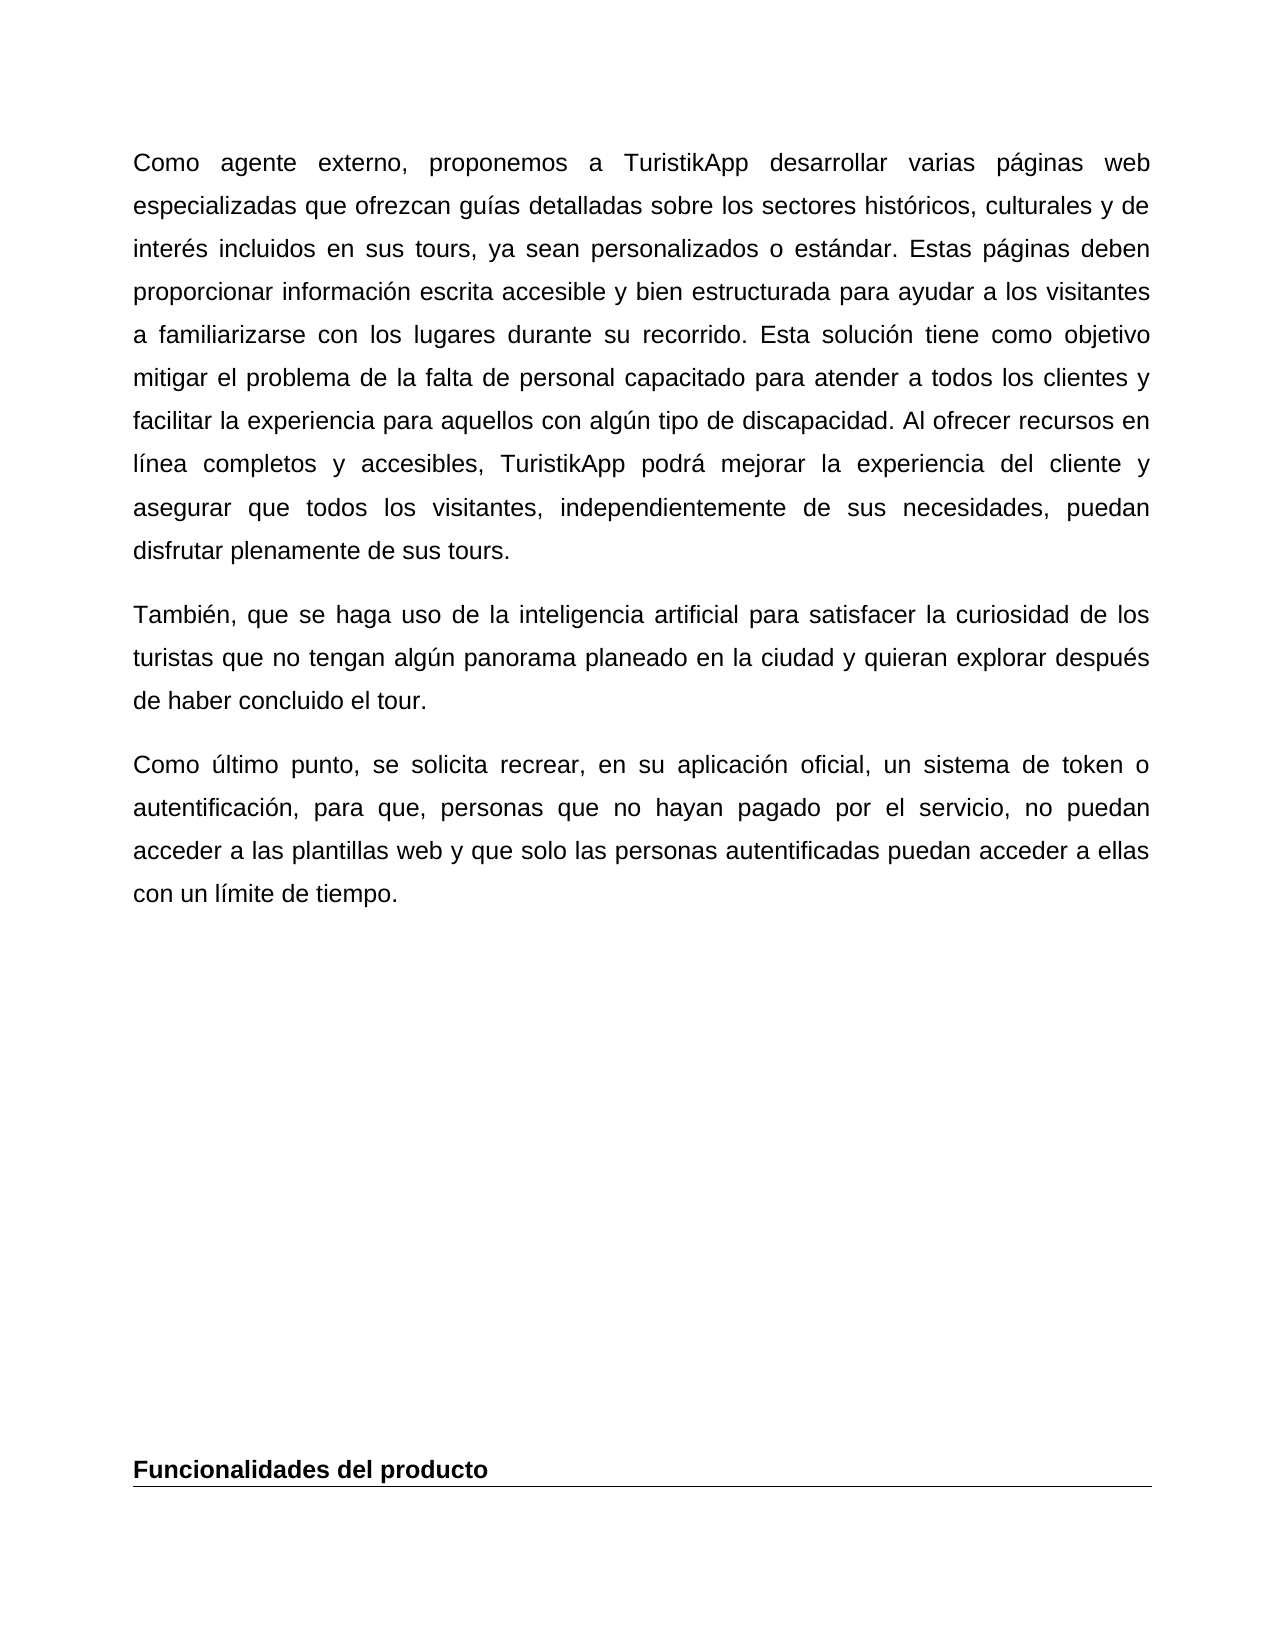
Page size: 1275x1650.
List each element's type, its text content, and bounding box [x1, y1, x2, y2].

text También, que se haga uso de la inteligencia artificial para satisfacer la curiosidad de los turistas que no tengan algún panorama planeado en la ciudad y quieran explorar después de haber concluido el tour. [133, 600, 1152, 715]
text Como último punto, se solicita recrear, en su aplicación oficial, un sistema de token o autentificación, para que, personas que no hayan pagado por el servicio, no puedan acceder a las plantillas web y que solo las personas autentificadas puedan acceder a ellas con un límite de tiempo. [133, 750, 1152, 908]
text Como agente externo, proponemos a TuristikApp desarrollar varias páginas web especializadas que ofrezcan guías detalladas sobre los sectores históricos, culturales y de interés incluidos en sus tours, ya sean personalizados o estándar. Estas páginas deben proporcionar información escrita accesible y bien estructurada para ayudar a los visitantes a familiarizarse con los lugares durante su recorrido. Esta solución tiene como objetivo mitigar el problema de la falta de personal capacitado para atender a todos los clientes y facilitar la experiencia para aquellos con algún tipo de discapacidad. Al ofrecer recursos en línea completos y accesibles, TuristikApp podrá mejorar la experiencia del cliente y asegurar que todos los visitantes, independientemente de sus necesidades, puedan disfrutar plenamente de sus tours. [133, 148, 1152, 564]
text Funcionalidades del producto [133, 1455, 1152, 1486]
